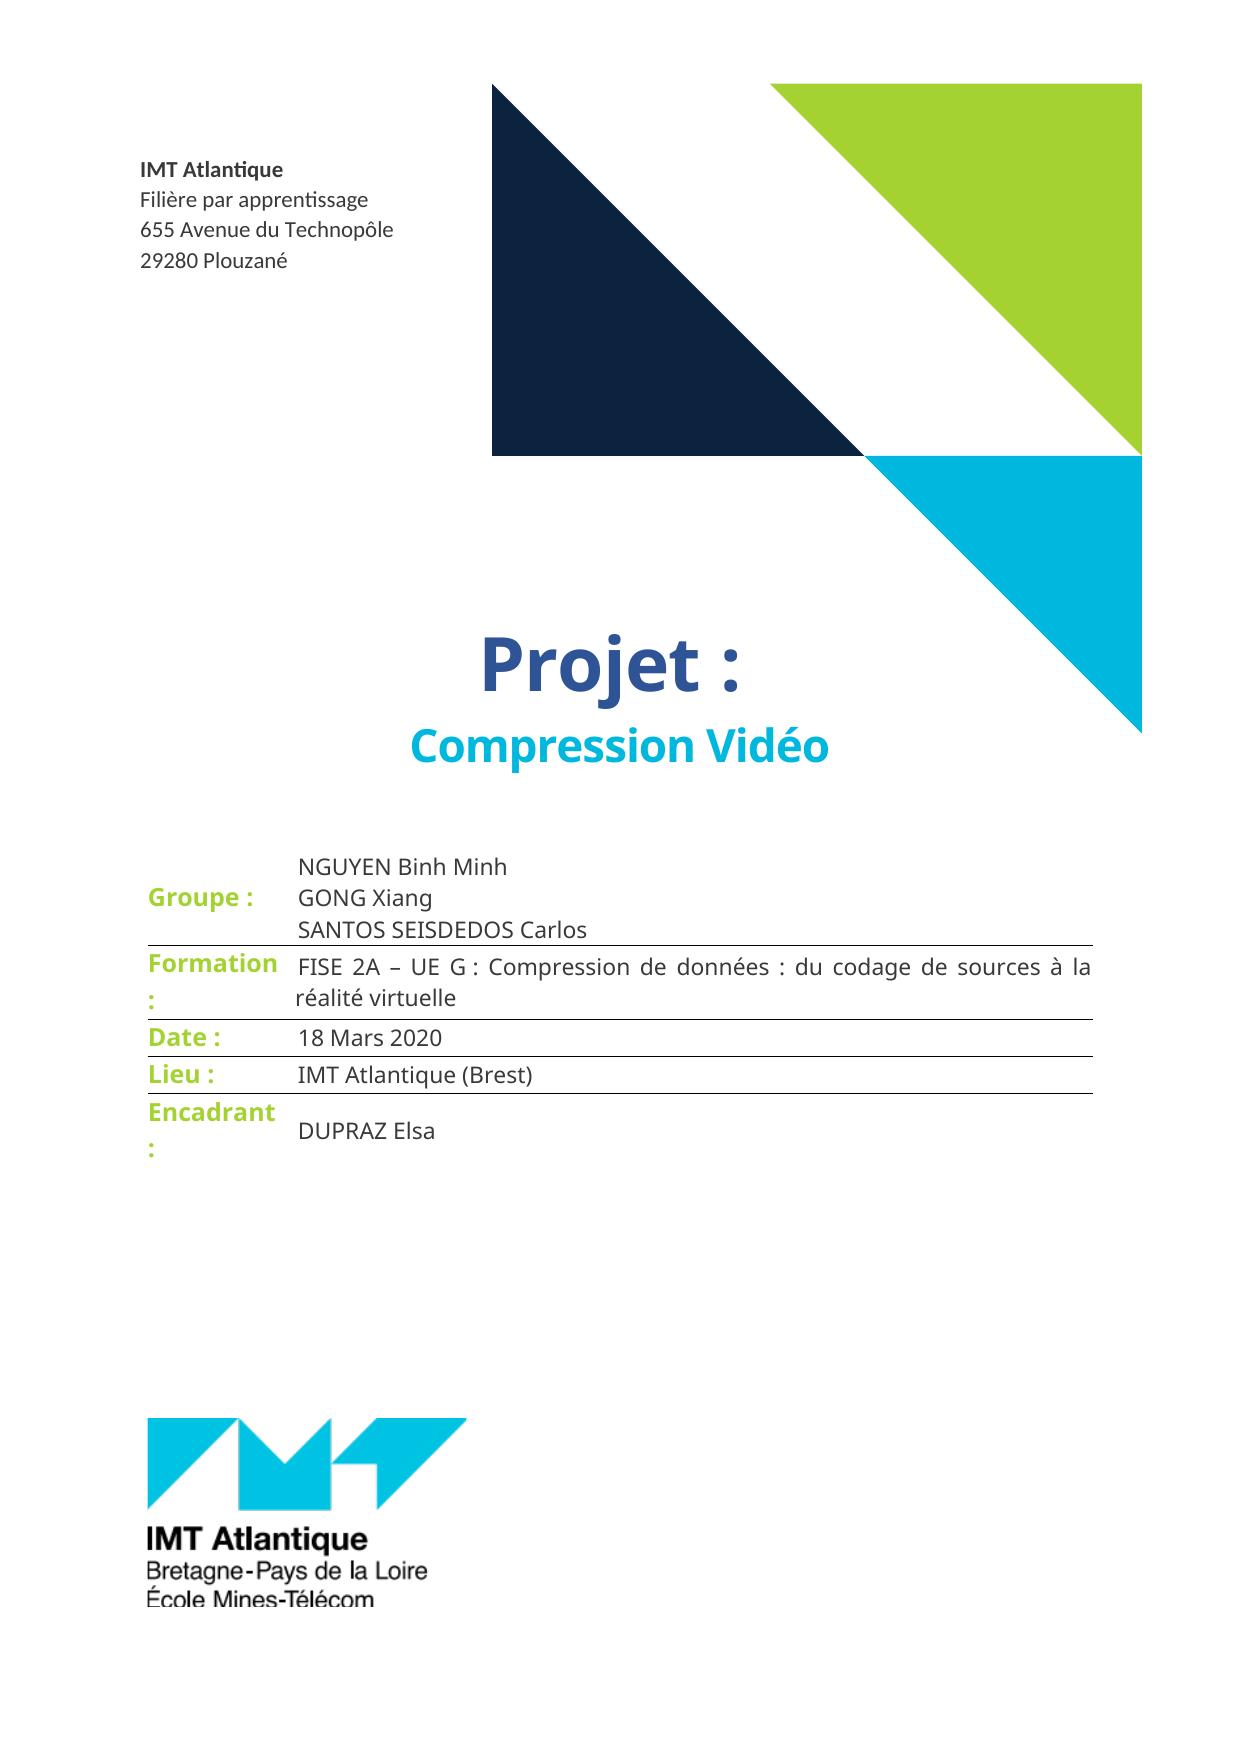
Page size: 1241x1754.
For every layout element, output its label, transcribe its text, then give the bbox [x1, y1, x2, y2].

table_cell Encadrant : [148, 1094, 278, 1167]
table_cell Lieu : [148, 1057, 278, 1093]
title Projet : [148, 611, 1093, 713]
table_cell 18 Mars 2020 [279, 1020, 1093, 1056]
title Compression Vidéo [148, 713, 1093, 776]
table_cell Formation : [148, 946, 278, 1019]
table_cell FISE 2A – UE G : Compression de données : du codage de sources à la réalité virtuelle [279, 946, 1093, 1019]
table_cell DUPRAZ Elsa [279, 1094, 1093, 1167]
table_cell IMT Atlantique (Brest) [279, 1057, 1093, 1093]
table_header Groupe : [148, 851, 278, 945]
table_header NGUYEN Binh Minh GONG Xiang SANTOS SEISDEDOS Carlos [279, 851, 1093, 945]
table_cell Date : [148, 1020, 278, 1056]
